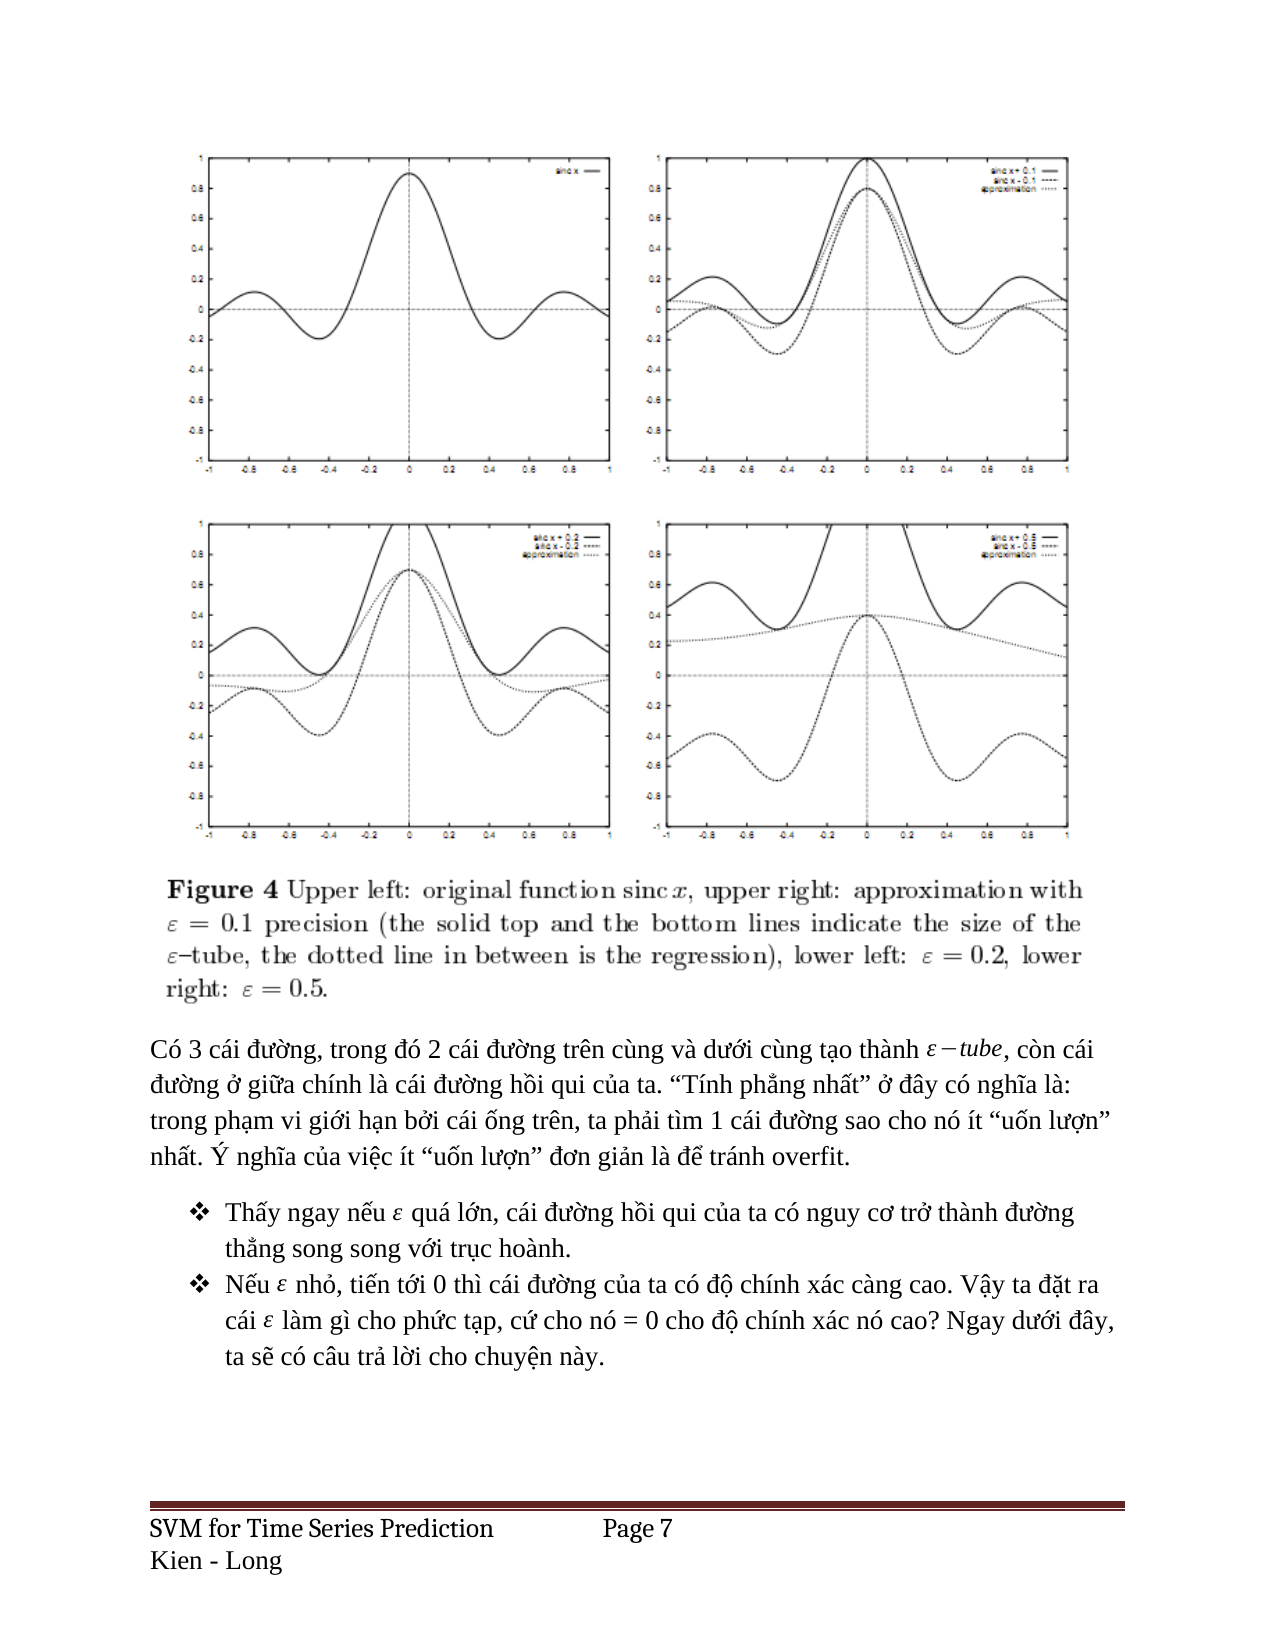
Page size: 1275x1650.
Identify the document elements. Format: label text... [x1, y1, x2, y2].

list Thấy ngay nếu quá lớn, cái đường hồi qui của ta có nguy cơ trở thành đường thẳng song song với trục hoành. [187, 1197, 1125, 1263]
list Nếu nhỏ, tiến tới 0 thì cái đường của ta có độ chính xác càng cao. Vậy ta đặt ra cái làm gì cho phức tạp, cứ cho nó = 0 cho độ chính xác nó cao? Ngay dưới đây, ta sẽ có câu trả lời cho chuyện này. [187, 1268, 1125, 1371]
picture [150, 150, 1125, 1008]
text Có 3 cái đường, trong đó 2 cái đường trên cùng và dưới cùng tạo thành , còn cái đường ở giữa chính là cái đường hồi qui của ta. “Tính phẳng nhất” ở đây có nghĩa là: trong phạm vi giới hạn bởi cái ống trên, ta phải tìm 1 cái đường sao cho nó ít “uốn lượn” nhất. Ý nghĩa của việc ít “uốn lượn” đơn giản là để tránh overfit. [150, 1033, 1125, 1171]
